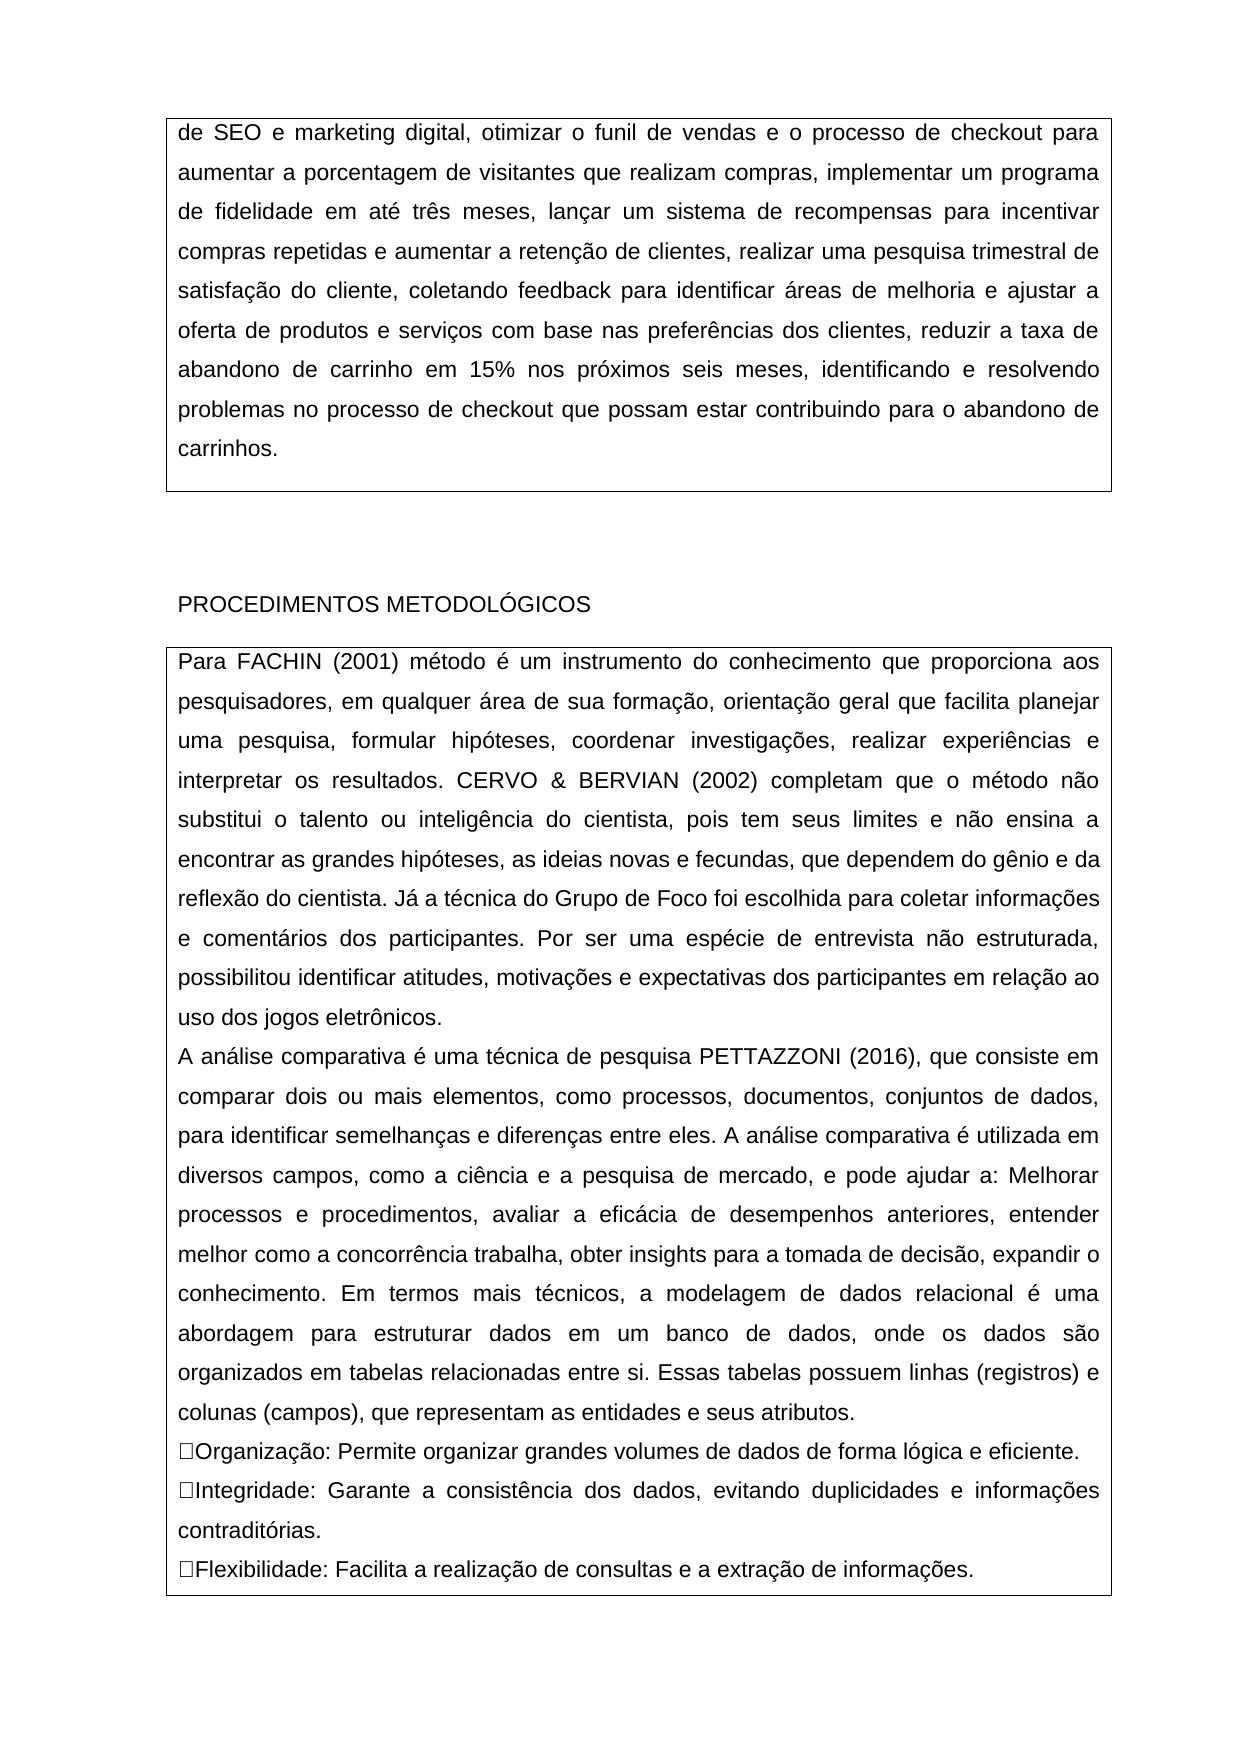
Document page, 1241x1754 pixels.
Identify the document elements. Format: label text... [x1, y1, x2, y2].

text PROCEDIMENTOS METODOLÓGICOS [177, 591, 1152, 617]
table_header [167, 119, 1111, 491]
